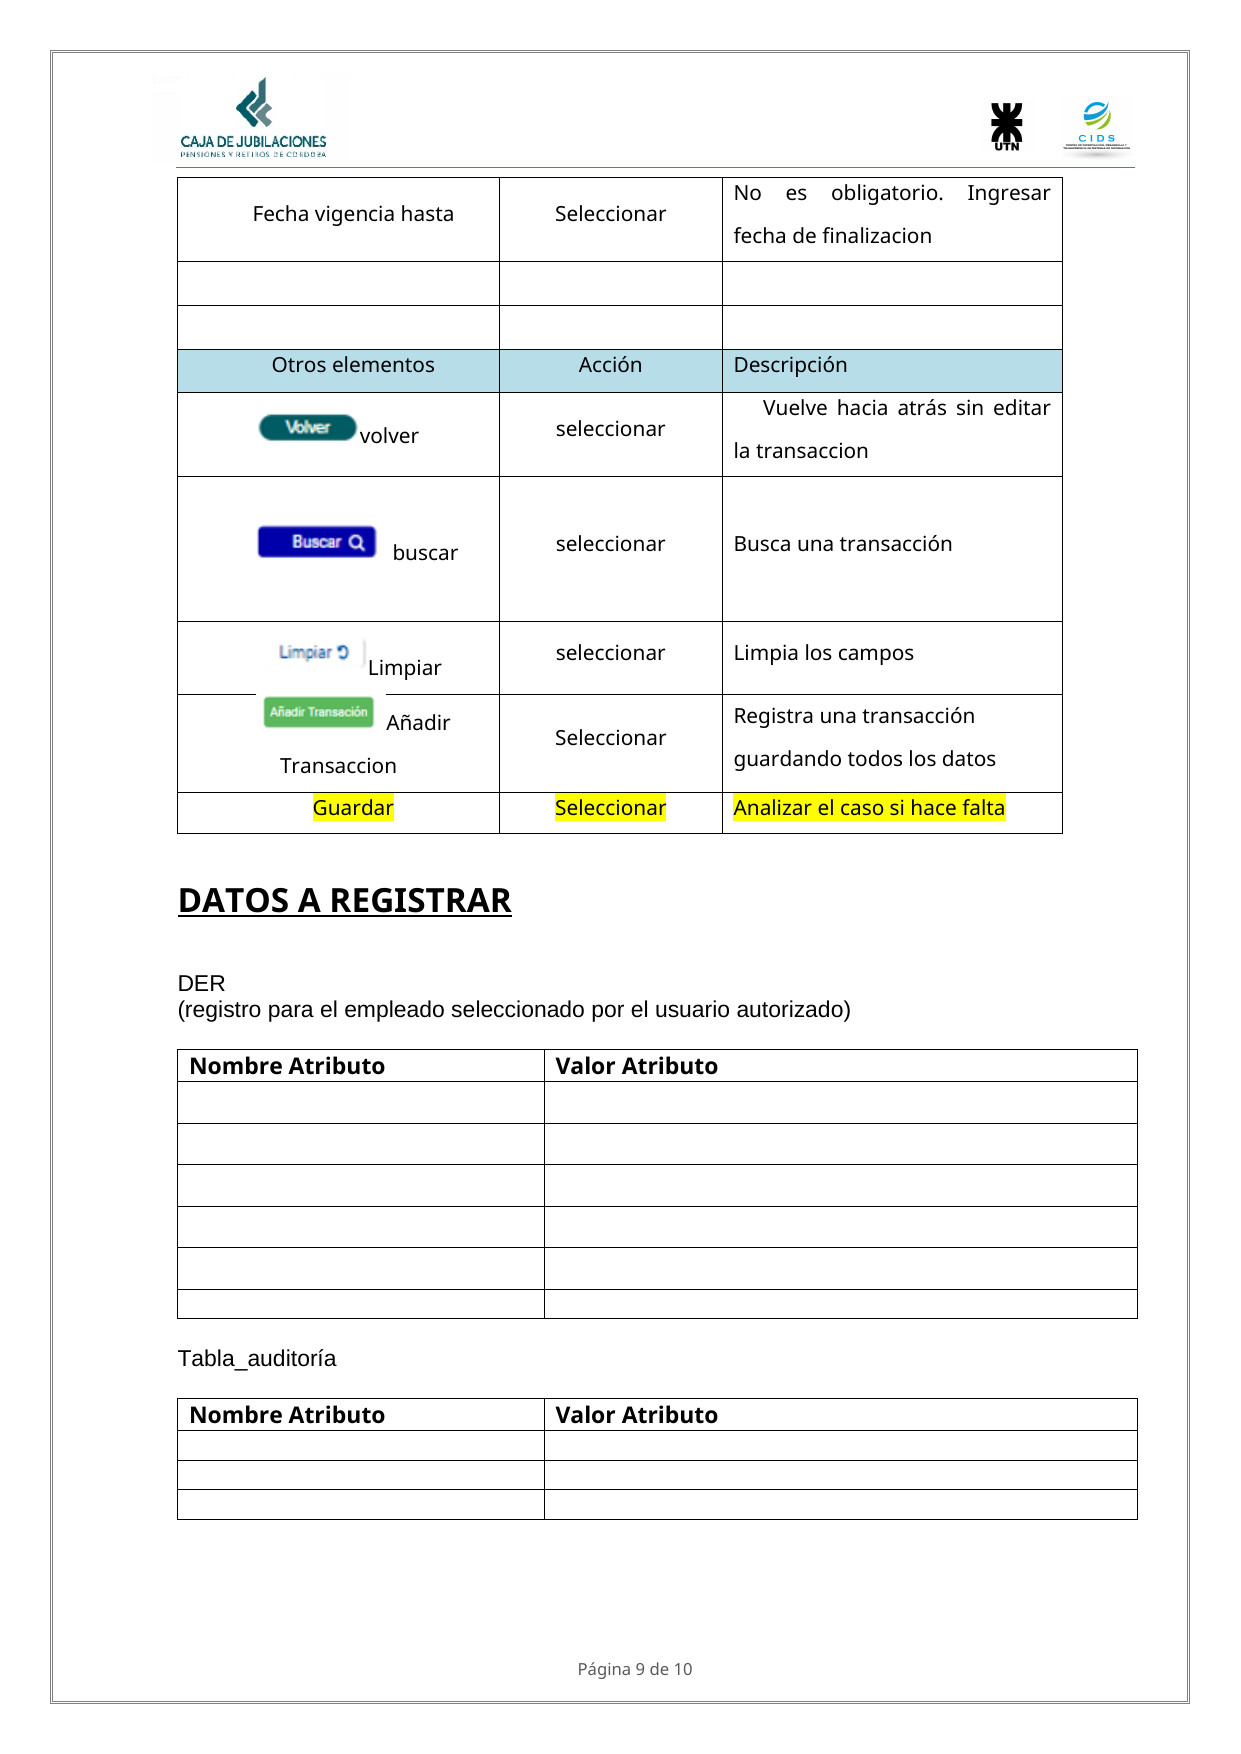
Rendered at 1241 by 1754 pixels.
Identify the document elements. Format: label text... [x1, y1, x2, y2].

table_header Nombre Atributo [178, 1050, 544, 1081]
table_cell Limpia los campos [723, 622, 1062, 693]
text (registro para el empleado seleccionado por el usuario autorizado) [177, 996, 1063, 1023]
table_cell Acción [500, 350, 722, 392]
picture [152, 73, 350, 164]
table_cell [178, 306, 499, 348]
table_cell seleccionar [500, 622, 722, 693]
picture [1061, 96, 1133, 162]
table_cell Seleccionar [500, 178, 722, 261]
table_cell [545, 1431, 1137, 1460]
table_cell Seleccionar [500, 695, 722, 792]
table_cell [545, 1461, 1137, 1489]
table_cell [723, 306, 1062, 348]
table_cell buscar [178, 477, 499, 621]
table_cell Guardar [178, 793, 499, 833]
table_cell [545, 1248, 1137, 1288]
table_cell Otros elementos [178, 350, 499, 392]
table_cell Vuelve hacia atrás sin editar la transaccion [723, 393, 1062, 476]
table_cell volver [178, 393, 499, 476]
table_cell [500, 262, 722, 305]
table_cell [545, 1207, 1137, 1247]
table_cell Analizar el caso si hace falta [723, 793, 1062, 833]
table_cell [178, 1165, 544, 1206]
table_cell [178, 262, 499, 305]
table_cell [723, 262, 1062, 305]
table_cell [178, 1248, 544, 1288]
table_cell [178, 1490, 544, 1519]
table_cell [178, 1431, 544, 1460]
table_header Valor Atributo [545, 1050, 1137, 1081]
table_cell Añadir Transaccion [178, 695, 499, 792]
table_cell [178, 1082, 544, 1123]
table_cell [545, 1490, 1137, 1519]
table_cell Limpiar [178, 622, 499, 693]
table_cell Fecha vigencia hasta [178, 178, 499, 261]
table_cell No es obligatorio. Ingresar fecha de finalizacion [723, 178, 1062, 261]
table_header Valor Atributo [545, 1399, 1137, 1430]
table_cell seleccionar [500, 393, 722, 476]
table_cell seleccionar [500, 477, 722, 621]
text DATOS A REGISTRAR [177, 877, 1063, 922]
table_cell [178, 1207, 544, 1247]
table_cell Registra una transacción guardando todos los datos [723, 695, 1062, 792]
table_cell [178, 1124, 544, 1164]
table_cell [545, 1082, 1137, 1123]
text Tabla_auditoría [177, 1345, 1063, 1372]
picture [257, 407, 360, 444]
picture [264, 622, 368, 676]
picture [980, 98, 1033, 152]
table_cell [500, 306, 722, 348]
table_cell [178, 1461, 544, 1489]
table_cell [178, 1290, 544, 1318]
table_cell Busca una transacción [723, 477, 1062, 621]
table_cell Seleccionar [500, 793, 722, 833]
picture [256, 694, 386, 731]
table_cell [545, 1165, 1137, 1206]
text DER [177, 970, 1063, 996]
table_header Nombre Atributo [178, 1399, 544, 1430]
picture [248, 520, 393, 561]
table_cell [545, 1124, 1137, 1164]
table_cell [545, 1290, 1137, 1318]
table_cell Descripción [723, 350, 1062, 392]
